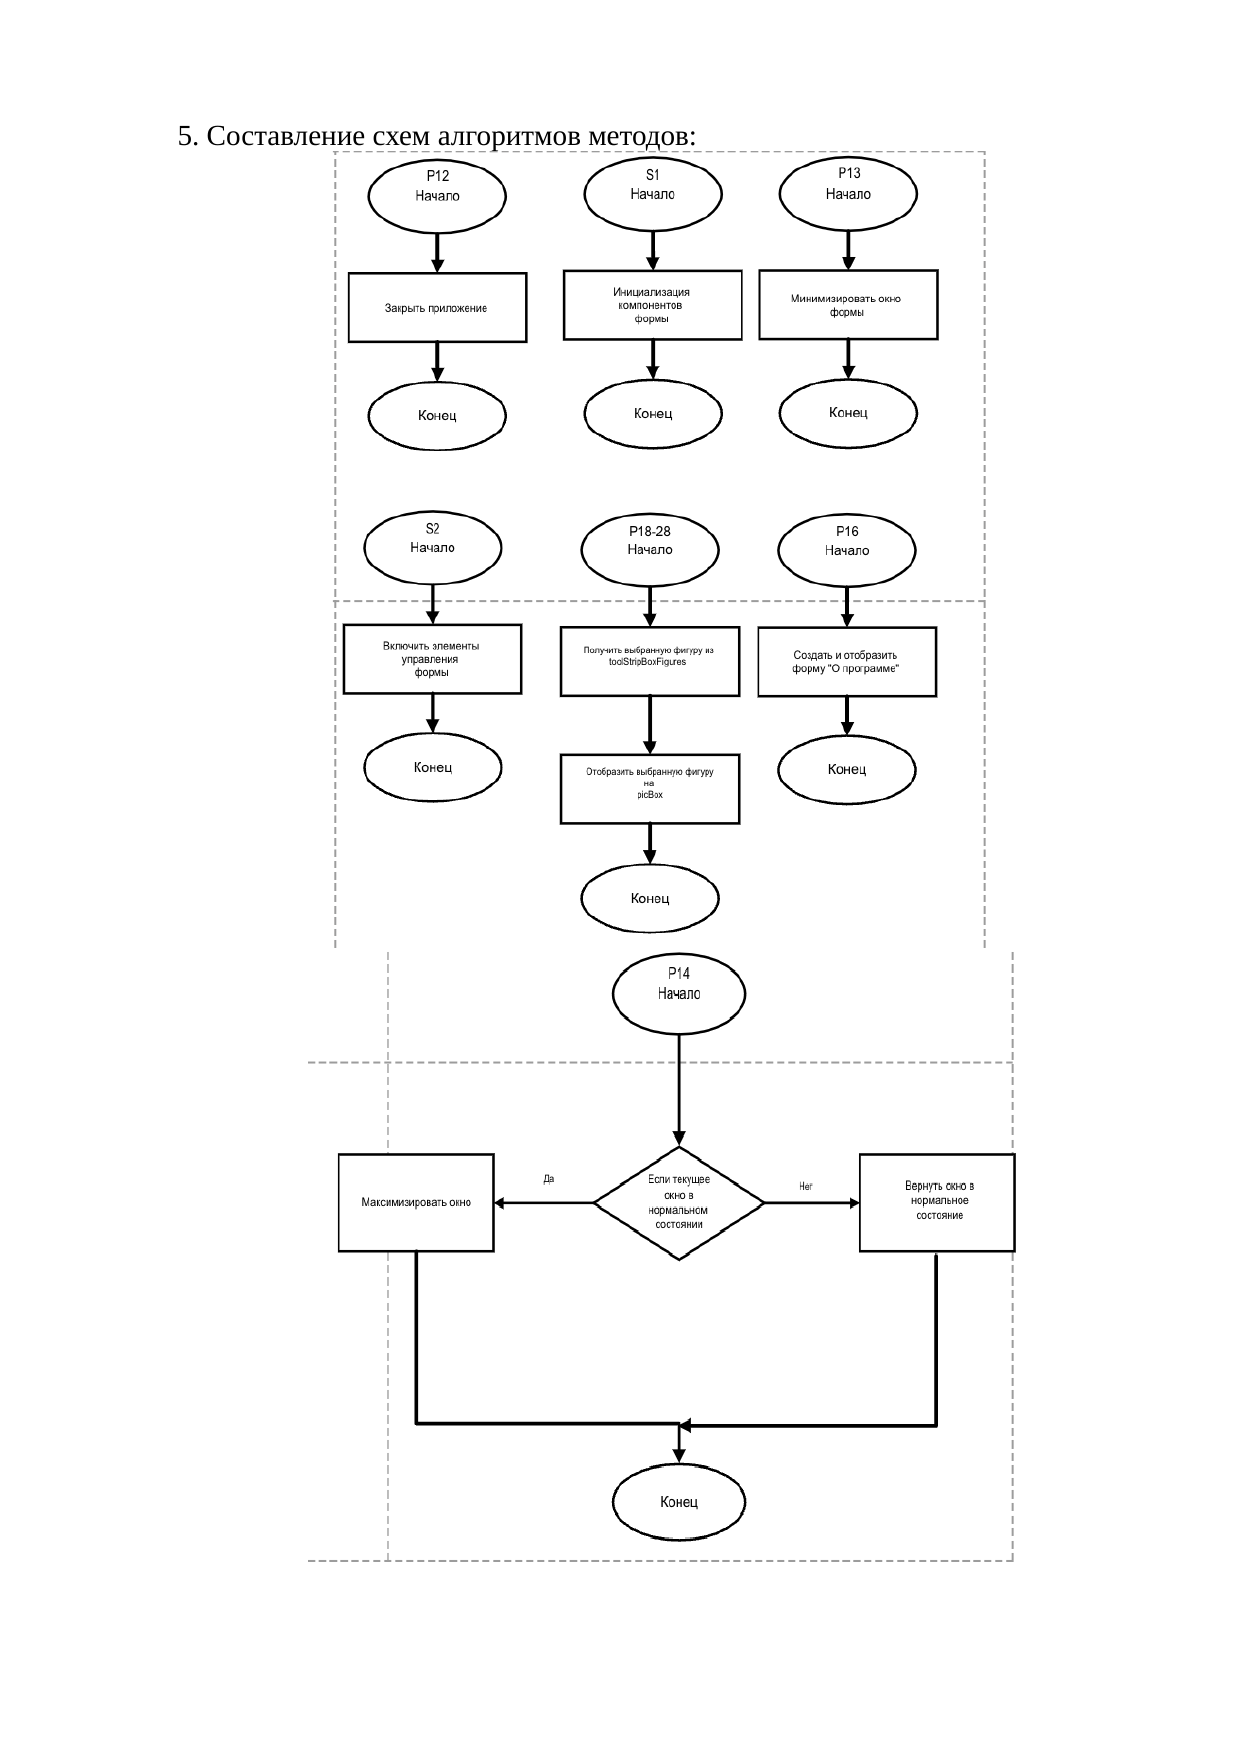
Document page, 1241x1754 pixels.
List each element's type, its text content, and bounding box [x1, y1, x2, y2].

text 5. Составление схем алгоритмов методов: [177, 118, 1152, 152]
picture [308, 151, 1021, 1562]
